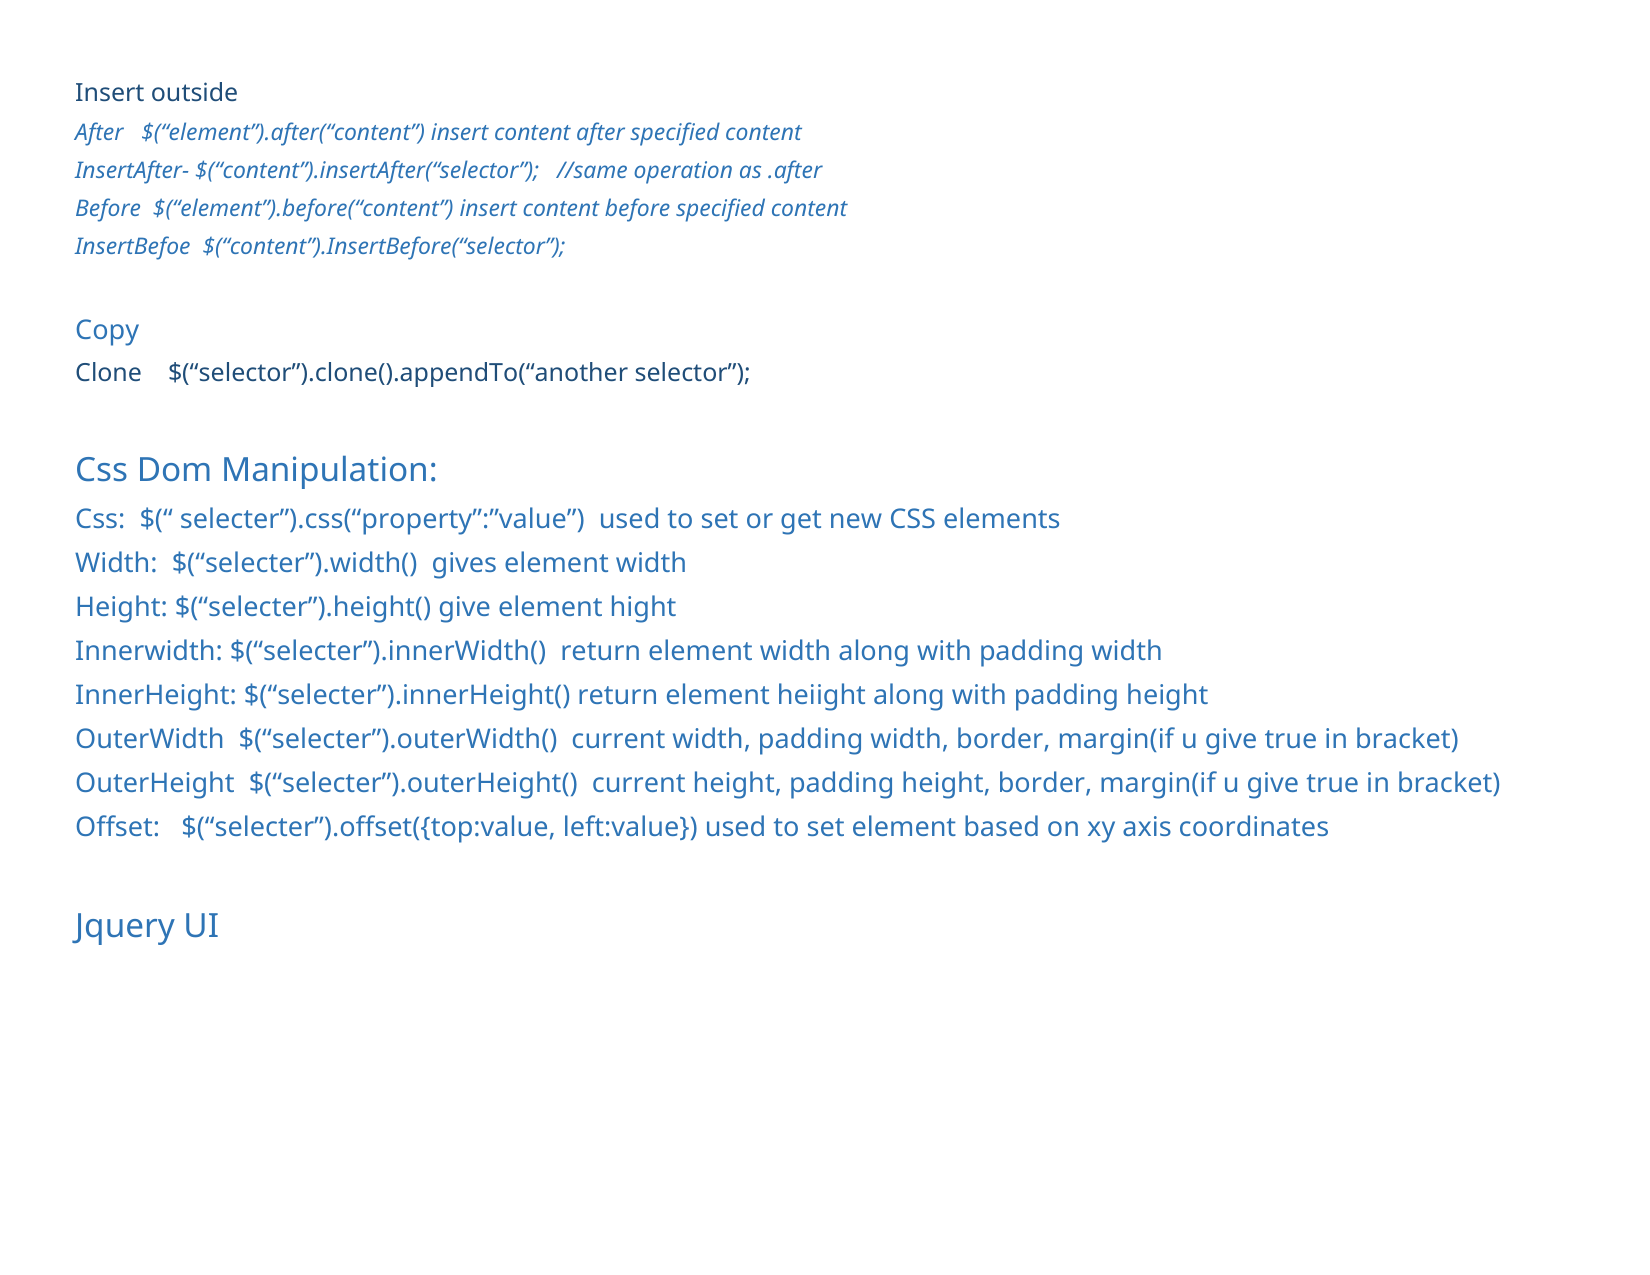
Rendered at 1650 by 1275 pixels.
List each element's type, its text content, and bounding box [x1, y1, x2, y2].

subtitle After $(“element”).after(“content”) insert content after specified content [75, 116, 1575, 147]
subtitle Copy [75, 310, 1575, 347]
subtitle Jquery UI [75, 902, 1575, 947]
subtitle OuterWidth $(“selecter”).outerWidth() current width, padding width, border, margin(if u give true in bracket) [75, 719, 1575, 756]
subtitle Height: $(“selecter”).height() give element hight [75, 587, 1575, 624]
subtitle Innerwidth: $(“selecter”).innerWidth() return element width along with padding width [75, 631, 1575, 668]
subtitle Css Dom Manipulation: [75, 446, 1575, 492]
subtitle OuterHeight $(“selecter”).outerHeight() current height, padding height, border, margin(if u give true in bracket) [75, 763, 1575, 800]
subtitle InnerHeight: $(“selecter”).innerHeight() return element heiight along with padding height [75, 675, 1575, 712]
subtitle Clone $(“selector”).clone().appendTo(“another selector”); [75, 354, 1575, 388]
subtitle InsertAfter- $(“content”).insertAfter(“selector”); //same operation as .after [75, 154, 1575, 185]
subtitle Width: $(“selecter”).width() gives element width [75, 543, 1575, 580]
subtitle InsertBefoe $(“content”).InsertBefore(“selector”); [75, 230, 1575, 261]
subtitle Offset: $(“selecter”).offset({top:value, left:value}) used to set element based on xy axis coordinates [75, 807, 1575, 844]
subtitle Insert outside [75, 75, 1575, 109]
subtitle Css: $(“ selecter”).css(“property”:”value”) used to set or get new CSS elements [75, 499, 1575, 536]
subtitle Before $(“element”).before(“content”) insert content before specified content [75, 192, 1575, 223]
